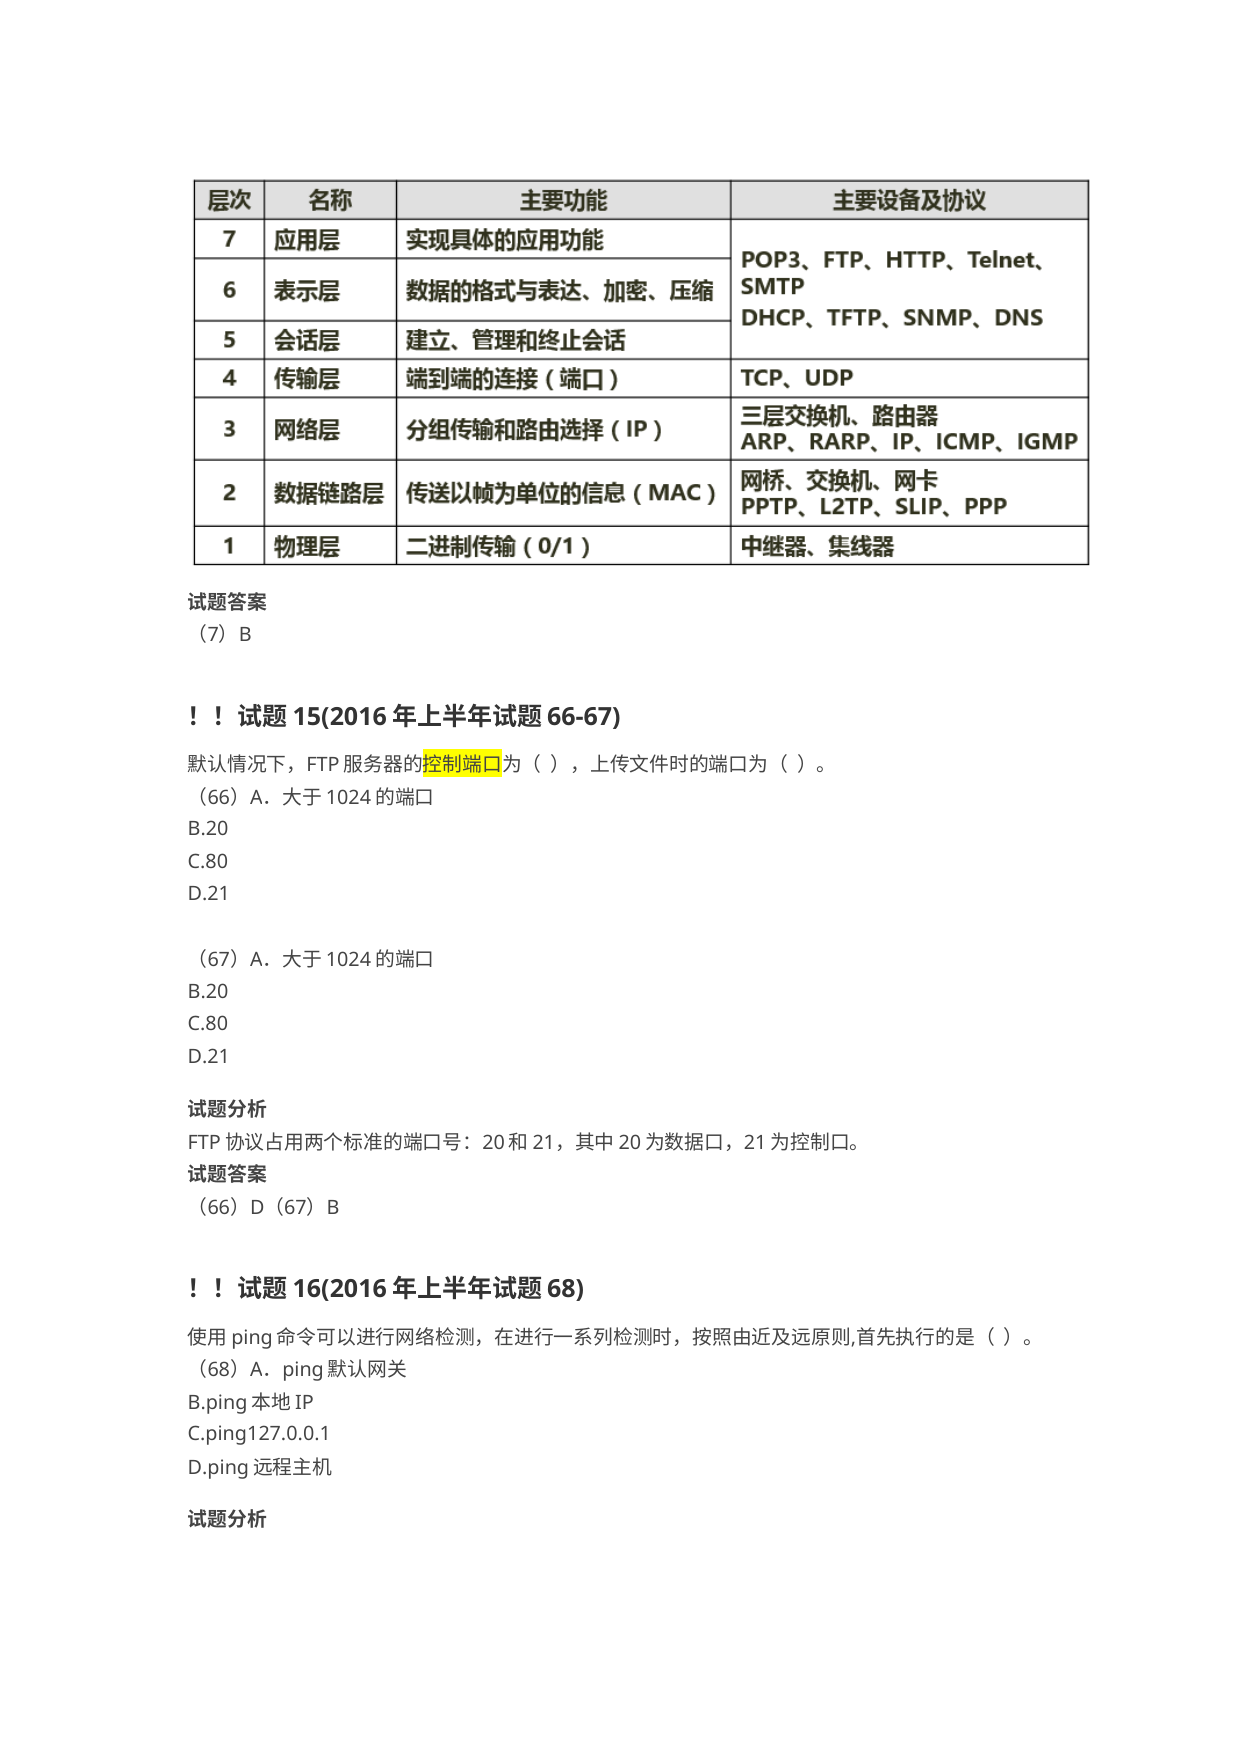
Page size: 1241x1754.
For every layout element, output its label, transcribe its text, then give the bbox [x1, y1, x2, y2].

text 试题分析 [187, 1502, 1053, 1534]
subtitle ！！试题16(2016年上半年试题68) [187, 1254, 1053, 1319]
text （7）B [187, 617, 1053, 649]
text （66）D（67）B [187, 1189, 1053, 1222]
text 试题答案 [187, 584, 1053, 617]
text 试题分析 [187, 1092, 1053, 1124]
text FTP协议占用两个标准的端口号：20和21，其中20为数据口，21为控制口。 [187, 1124, 1053, 1157]
text 试题答案 [187, 1157, 1053, 1189]
picture [187, 175, 1094, 571]
subtitle ！！试题15(2016年上半年试题66-67) [187, 682, 1053, 747]
text 使用ping命令可以进行网络检测，在进行一系列检测时，按照由近及远原则,首先执行的是（ ）。 （68）A．ping默认网关 B.ping本地IP C.ping127.0.0.1 D.ping远程主机 [187, 1319, 1053, 1482]
text 默认情况下，FTP服务器的控制端口为（ ），上传文件时的端口为（ ）。 （66）A．大于1024的端口 B.20 C.80 D.21 （67）A．大于1024的端口 B.20 C.80 D.21 [187, 747, 1053, 1072]
